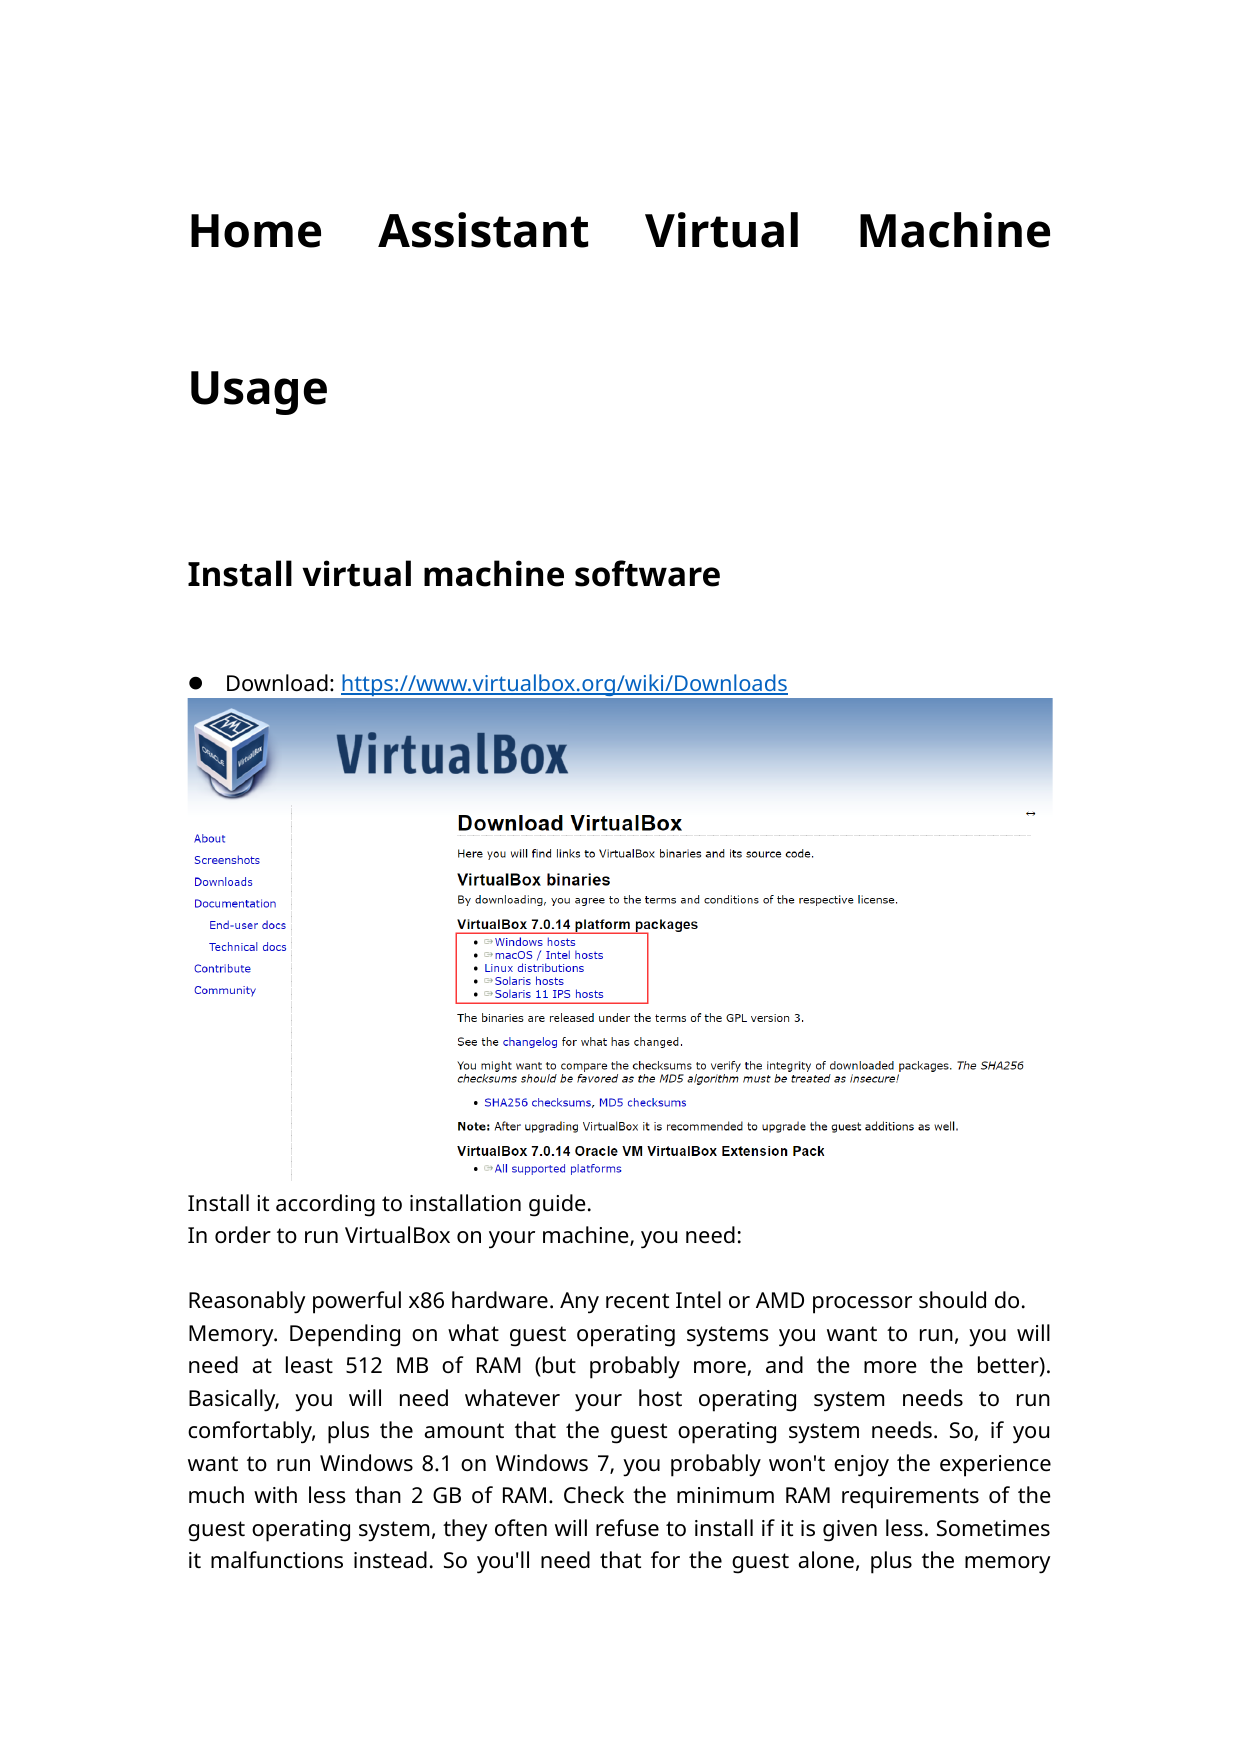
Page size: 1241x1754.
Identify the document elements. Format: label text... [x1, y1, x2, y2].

text Install it according to installation guide. [187, 1186, 1053, 1219]
list Download: https://www.virtualbox.org/wiki/Downloads [187, 666, 1053, 698]
text Reasonably powerful x86 hardware. Any recent Intel or AMD processor should do. [187, 1284, 1053, 1316]
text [187, 1316, 1053, 1576]
subtitle Home Assistant Virtual Machine Usage [187, 197, 1053, 419]
subtitle Install virtual machine software [187, 541, 1053, 606]
text In order to run VirtualBox on your machine, you need: [187, 1219, 1053, 1251]
picture [187, 698, 1053, 1181]
